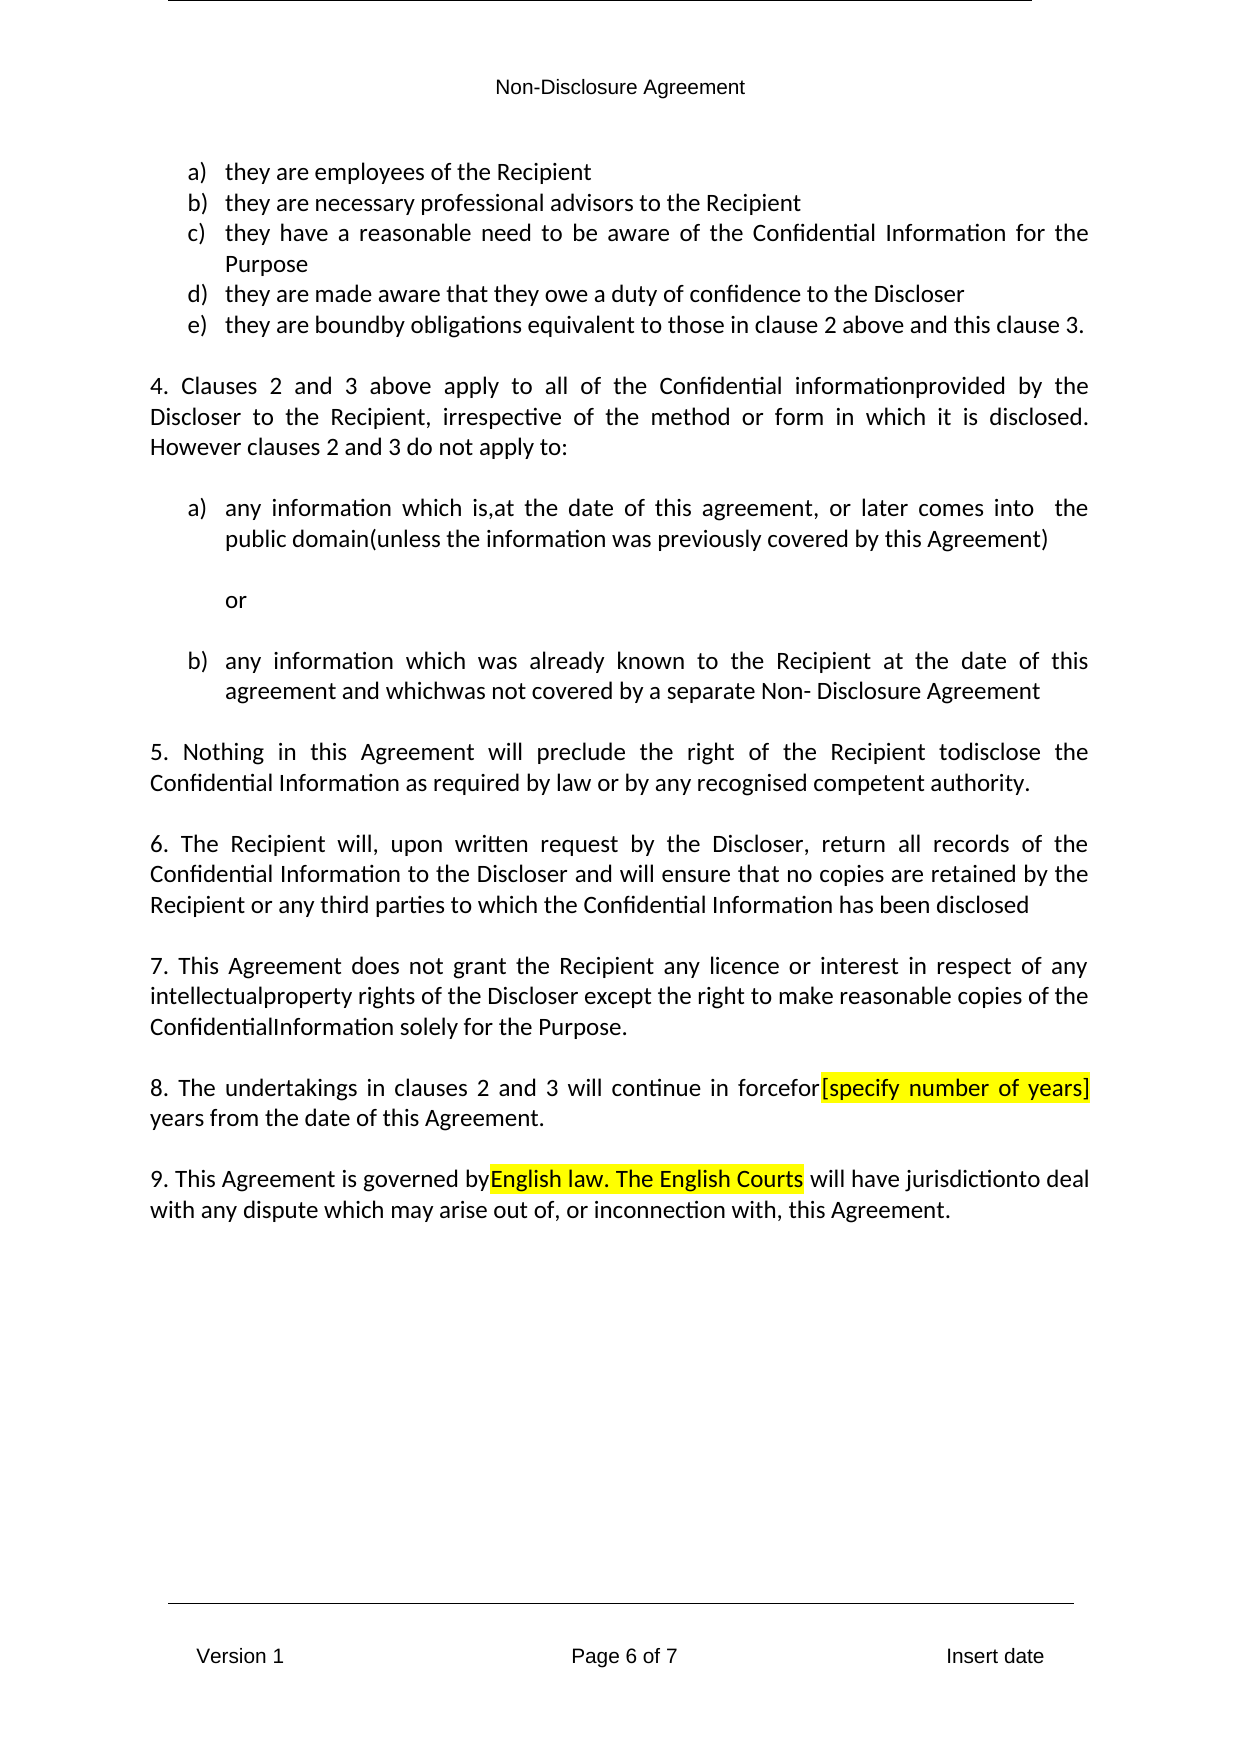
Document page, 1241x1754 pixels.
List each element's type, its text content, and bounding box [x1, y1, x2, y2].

list any information which was already known to the Recipient at the date of this agreement and whichwas not covered by a separate Non- Disclosure Agreement [187, 645, 1090, 706]
text 8. The undertakings in clauses 2 and 3 will continue in forcefor[specify number of years] years from the date of this Agreement. [150, 1072, 1090, 1133]
text 9. This Agreement is governed byEnglish law. The English Courts will have jurisdictionto deal with any dispute which may arise out of, or inconnection with, this Agreement. [150, 1164, 1090, 1225]
text or [225, 584, 1090, 614]
list any information which is,at the date of this agreement, or later comes into the public domain(unless the information was previously covered by this Agreement) [187, 492, 1090, 553]
text 7. This Agreement does not grant the Recipient any licence or interest in respect of any intellectualproperty rights of the Discloser except the right to make reasonable copies of the ConfidentialInformation solely for the Purpose. [150, 950, 1090, 1042]
list they are made aware that they owe a duty of confidence to the Discloser [187, 278, 1090, 309]
text 5. Nothing in this Agreement will preclude the right of the Recipient todisclose the Confidential Information as required by law or by any recognised competent authority. [150, 736, 1090, 797]
text 6. The Recipient will, upon written request by the Discloser, return all records of the Confidential Information to the Discloser and will ensure that no copies are retained by the Recipient or any third parties to which the Confidential Information has been disclosed [150, 828, 1090, 919]
list they have a reasonable need to be aware of the Confidential Information for the Purpose [187, 217, 1090, 278]
list they are boundby obligations equivalent to those in clause 2 above and this clause 3. [187, 309, 1090, 339]
list they are employees of the Recipient [187, 156, 1090, 187]
list they are necessary professional advisors to the Recipient [187, 187, 1090, 217]
text 4. Clauses 2 and 3 above apply to all of the Confidential informationprovided by the Discloser to the Recipient, irrespective of the method or form in which it is disclosed. However clauses 2 and 3 do not apply to: [150, 370, 1090, 462]
